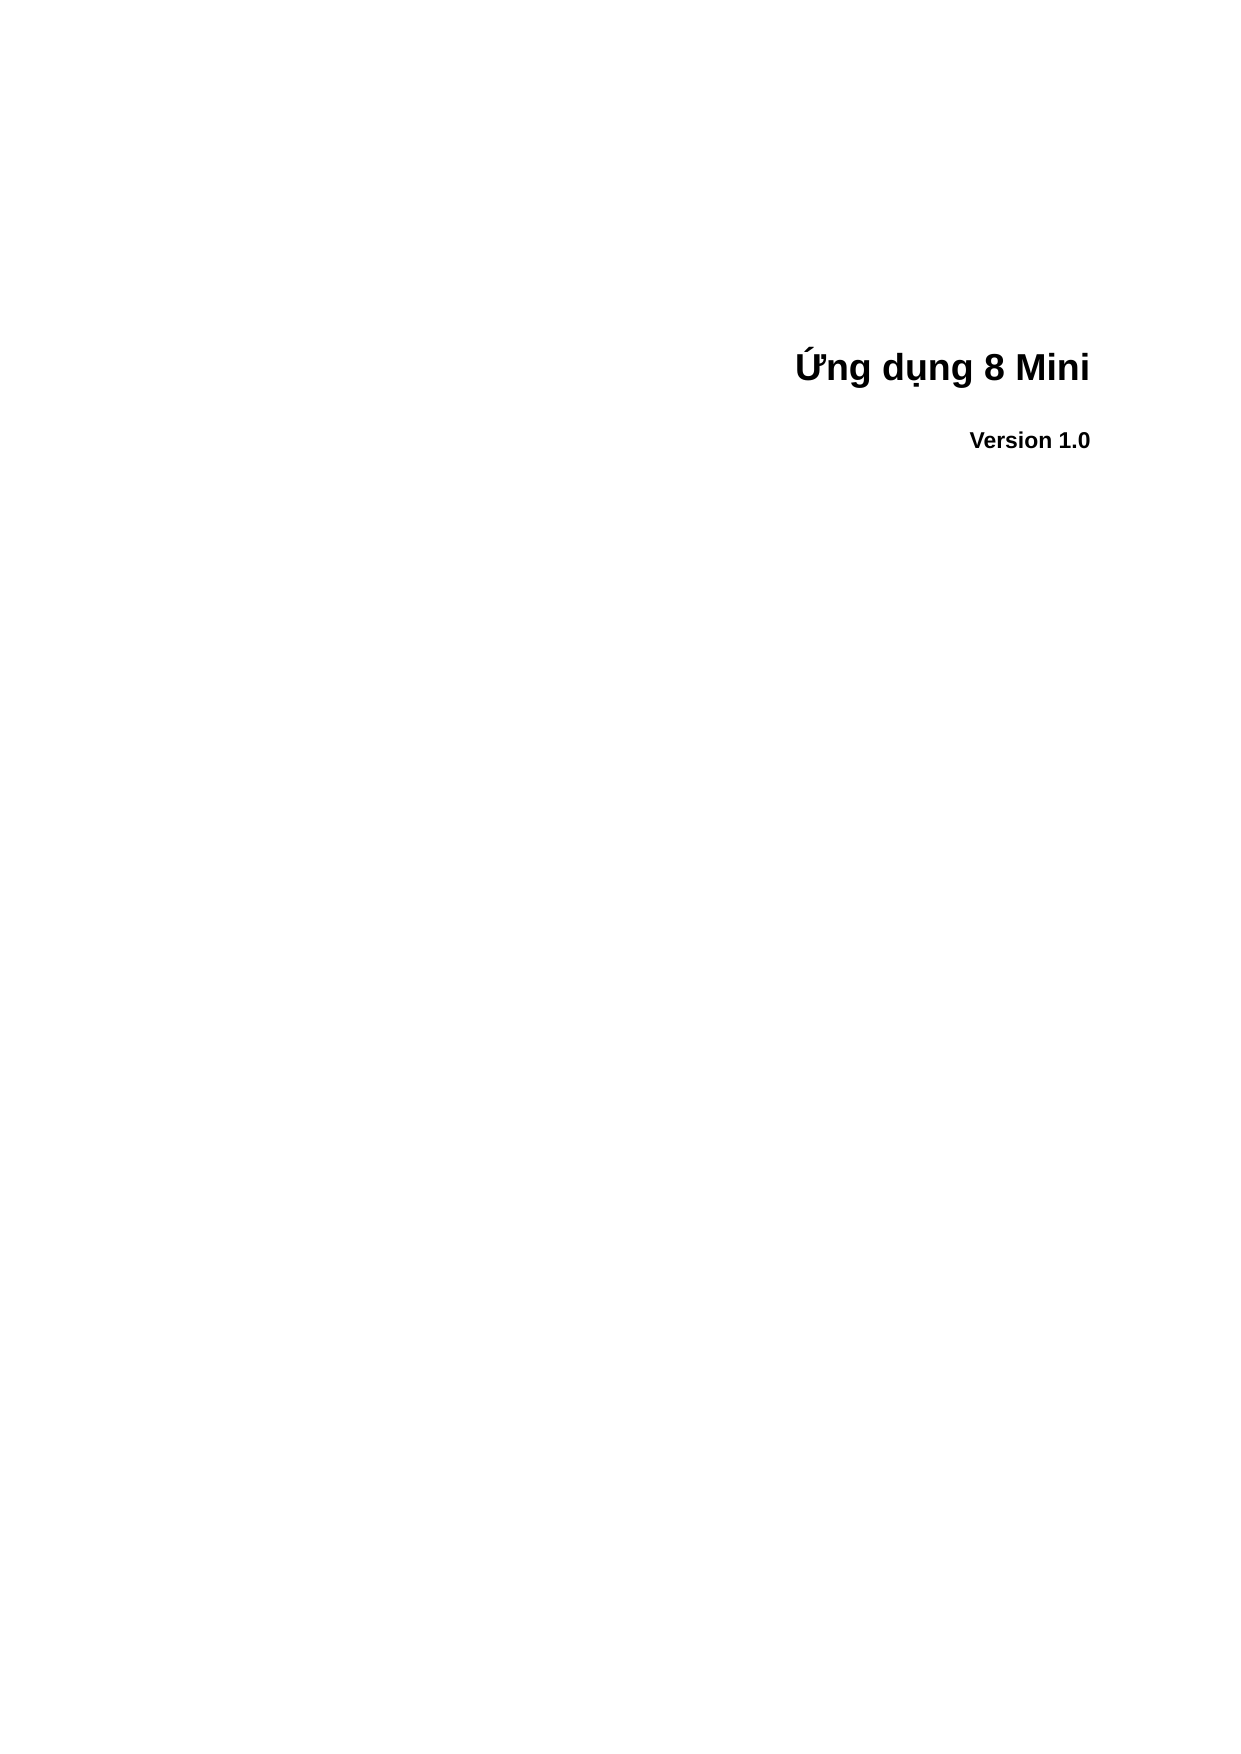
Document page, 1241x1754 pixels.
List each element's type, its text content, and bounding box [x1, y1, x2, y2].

title Version 1.0 [165, 427, 1090, 453]
title Ứng dụng 8 Mini [165, 345, 1090, 388]
